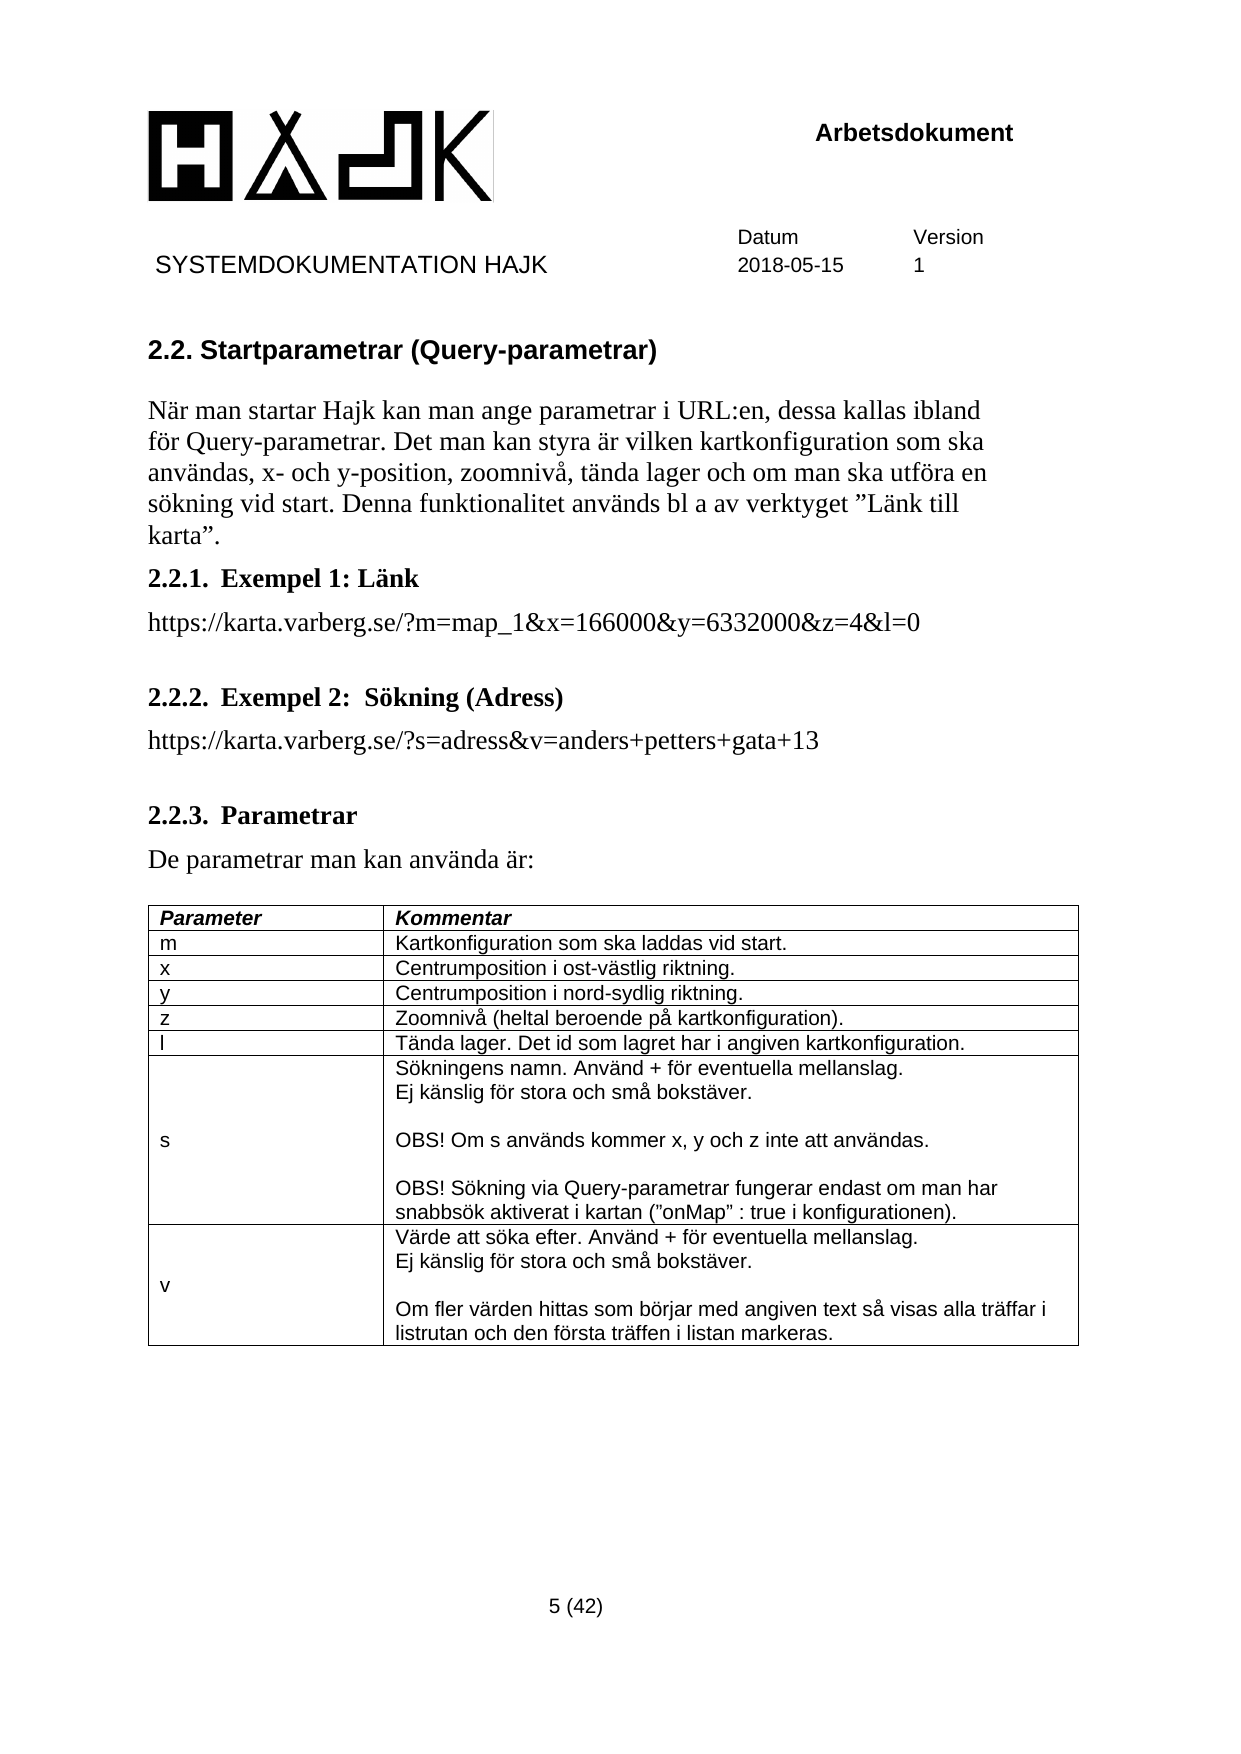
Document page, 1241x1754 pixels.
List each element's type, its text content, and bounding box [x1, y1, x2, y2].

table_cell l [149, 1031, 383, 1055]
table_cell y [149, 981, 383, 1005]
table_cell Zoomnivå (heltal beroende på kartkonfiguration). [384, 1006, 1078, 1030]
table_cell Tända lager. Det id som lagret har i angiven kartkonfiguration. [384, 1031, 1078, 1055]
table_cell x [149, 956, 383, 980]
subtitle Parametrar [148, 799, 1004, 830]
subtitle Exempel 1: Länk [148, 562, 1004, 593]
table_cell Centrumposition i ost-västlig riktning. [384, 956, 1078, 980]
table_cell Centrumposition i nord-sydlig riktning. [384, 981, 1078, 1005]
subtitle Exempel 2: Sökning (Adress) [148, 681, 1004, 712]
text https://karta.varberg.se/?s=adress&v=anders+petters+gata+13 [148, 724, 1004, 756]
text De parametrar man kan använda är: [148, 843, 1004, 874]
table_cell Värde att söka efter. Använd + för eventuella mellanslag. Ej känslig för stora och små bokstäver. Om fler värden hittas som börjar med angiven text så visas alla träffar i listrutan och den första träffen i listan markeras. [384, 1225, 1078, 1345]
table_cell z [149, 1006, 383, 1030]
table_cell s [149, 1056, 383, 1224]
table_cell Sökningens namn. Använd + för eventuella mellanslag. Ej känslig för stora och små bokstäver. OBS! Om s används kommer x, y och z inte att användas. OBS! Sökning via Query-parametrar fungerar endast om man har snabbsök aktiverat i kartan (”onMap” : true i konfigurationen). [384, 1056, 1078, 1224]
table_cell v [149, 1225, 383, 1345]
text https://karta.varberg.se/?m=map_1&x=166000&y=6332000&z=4&l=0 [148, 606, 1004, 637]
table_cell m [149, 931, 383, 955]
table_header Parameter [149, 906, 383, 930]
table_cell Kartkonfiguration som ska laddas vid start. [384, 931, 1078, 955]
picture [147, 88, 524, 224]
table_header Kommentar [384, 906, 1078, 930]
subtitle Startparametrar (Query-parametrar) [148, 334, 1004, 365]
text När man startar Hajk kan man ange parametrar i URL:en, dessa kallas ibland för Query-parametrar. Det man kan styra är vilken kartkonfiguration som ska användas, x- och y-position, zoomnivå, tända lager och om man ska utföra en sökning vid start. Denna funktionalitet används bl a av verktyget ”Länk till karta”. [148, 394, 1004, 550]
